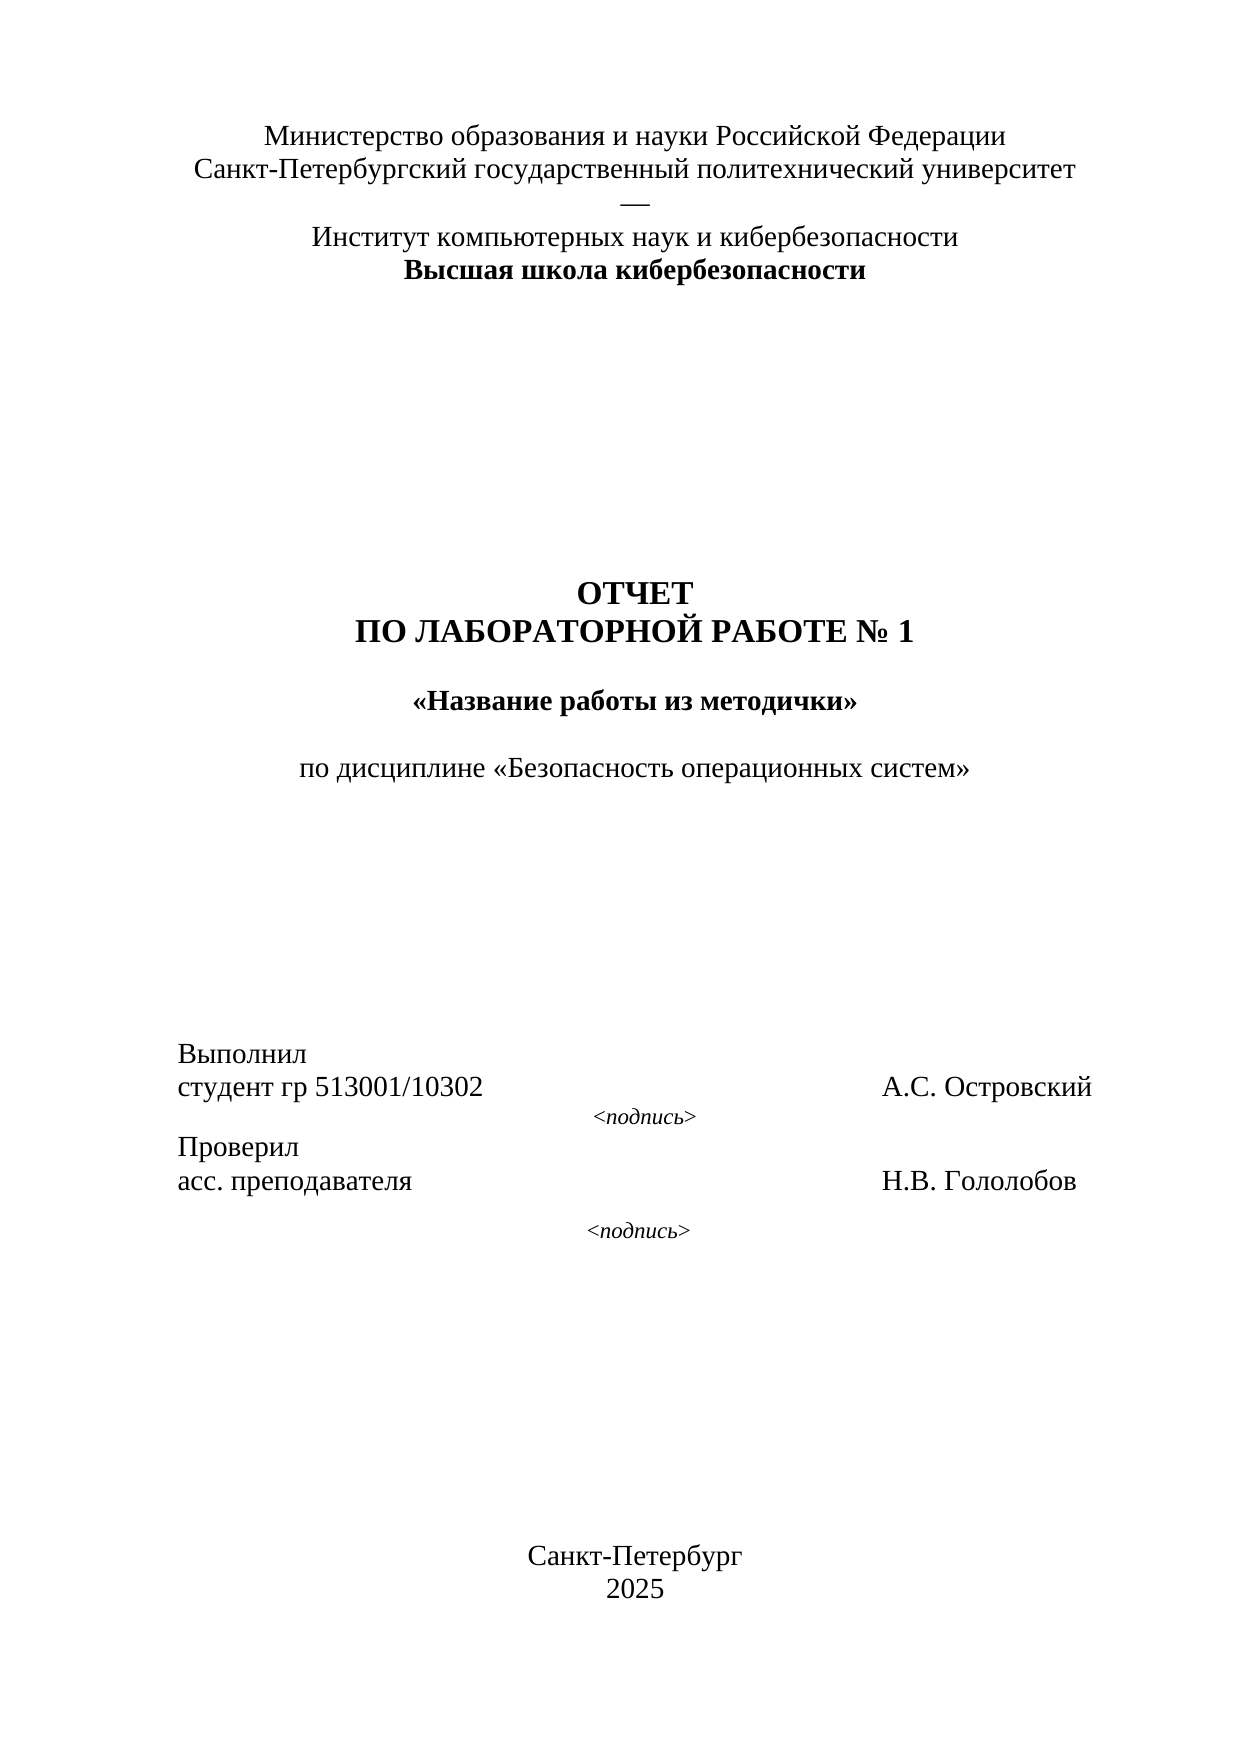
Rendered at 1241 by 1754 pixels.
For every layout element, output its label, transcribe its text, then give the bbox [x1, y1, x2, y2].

list Министерство образования и науки Российской Федерации [118, 118, 1152, 152]
text ОТЧЕТ [118, 573, 1152, 612]
list Проверил [177, 1129, 1152, 1163]
text <подпись> [177, 1217, 1152, 1243]
list асс. преподавателя Н.В. Гололобов [177, 1163, 1152, 1196]
list 2025 [118, 1571, 1152, 1605]
list <подпись> [177, 1103, 1152, 1129]
list «Название работы из методички» [118, 683, 1152, 717]
list студент гр 513001/10302 А.С. Островский [177, 1069, 1152, 1103]
text по лабораторной работе № 1 [118, 612, 1152, 650]
list Санкт-Петербургский государственный политехнический университет [118, 152, 1152, 185]
list Высшая школа кибербезопасности [118, 252, 1152, 286]
list по дисциплине «Безопасность операционных систем» [118, 751, 1152, 784]
list Санкт-Петербург [118, 1538, 1152, 1571]
list Институт компьютерных наук и кибербезопасности [118, 219, 1152, 252]
list — [118, 185, 1152, 219]
list Выполнил [177, 1036, 1152, 1069]
